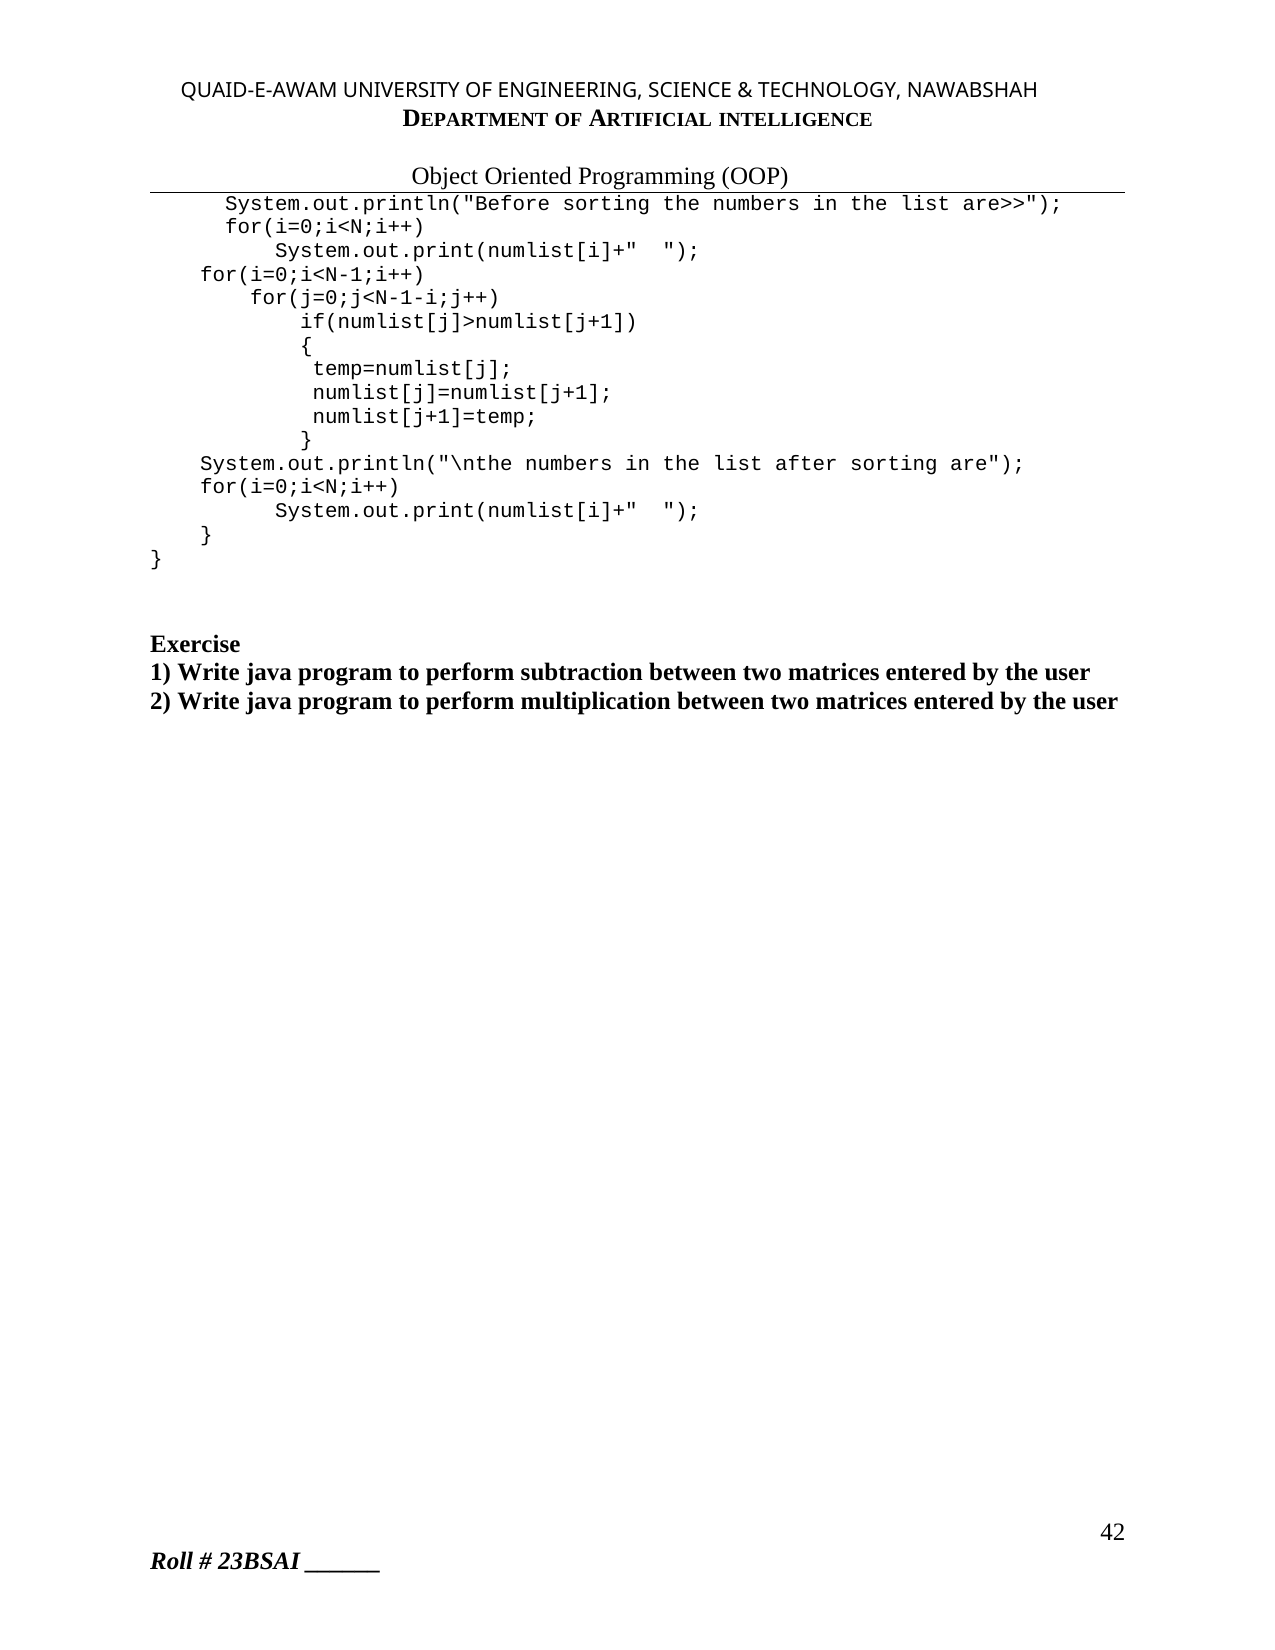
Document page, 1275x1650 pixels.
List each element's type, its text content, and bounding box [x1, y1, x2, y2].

text numlist[j+1]=temp; [150, 406, 1125, 429]
text 1) Write java program to perform subtraction between two matrices entered by the user [150, 657, 1125, 686]
text System.out.println("\nthe numbers in the list after sorting are"); [150, 453, 1125, 477]
text } [150, 524, 1125, 547]
text { [150, 335, 1125, 358]
text Exercise [150, 629, 1125, 657]
text System.out.print(numlist[i]+" "); [150, 500, 1125, 524]
text } [150, 547, 1125, 571]
text for(i=0;i<N-1;i++) [150, 264, 1125, 287]
text for(i=0;i<N;i++) [150, 477, 1125, 500]
text for(j=0;j<N-1-i;j++) [150, 287, 1125, 311]
text } [150, 429, 1125, 453]
text System.out.print(numlist[i]+" "); [150, 240, 1125, 264]
text if(numlist[j]>numlist[j+1]) [150, 311, 1125, 335]
text numlist[j]=numlist[j+1]; [150, 382, 1125, 406]
text System.out.println("Before sorting the numbers in the list are>>"); [150, 193, 1125, 216]
text temp=numlist[j]; [150, 358, 1125, 382]
text for(i=0;i<N;i++) [150, 216, 1125, 240]
text 2) Write java program to perform multiplication between two matrices entered by the user [150, 686, 1125, 715]
